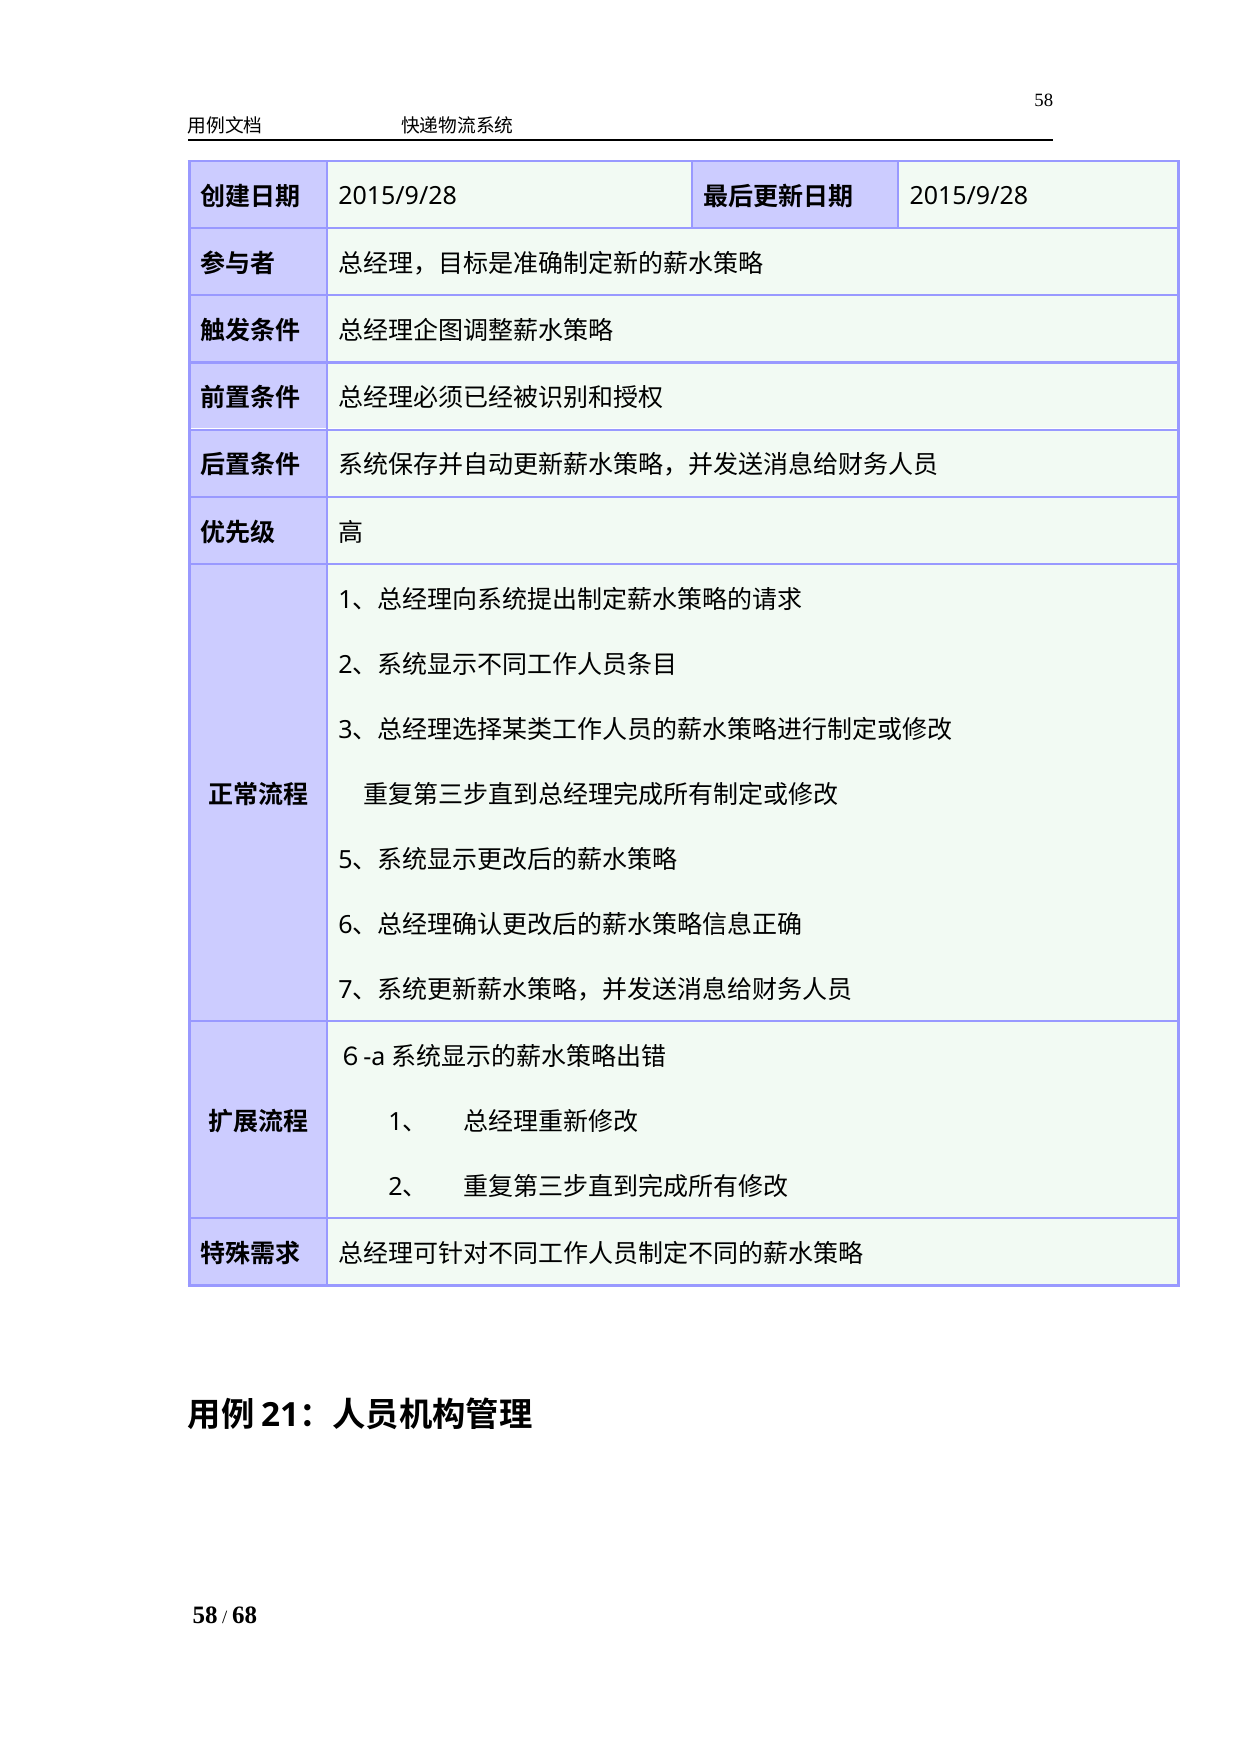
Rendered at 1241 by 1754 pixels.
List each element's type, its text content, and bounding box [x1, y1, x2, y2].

table_cell 优先级 [191, 498, 326, 563]
table_cell 特殊需求 [191, 1219, 326, 1284]
table_cell 2015/9/28 [899, 162, 1177, 227]
table_cell 创建日期 [191, 162, 326, 227]
table_cell 总经理企图调整薪水策略 [328, 296, 1177, 361]
table_cell 参与者 [191, 229, 326, 294]
table_cell 2015/9/28 [328, 162, 691, 227]
table_cell 最后更新日期 [693, 162, 897, 227]
table_cell 触发条件 [191, 296, 326, 361]
table_cell 总经理必须已经被识别和授权 [328, 364, 1177, 428]
table_cell 正常流程 [191, 565, 326, 1020]
table_cell 总经理可针对不同工作人员制定不同的薪水策略 [328, 1219, 1177, 1284]
table_cell ６-a 系统显示的薪水策略出错 总经理重新修改 重复第三步直到完成所有修改 [328, 1022, 1177, 1217]
table_cell 1、总经理向系统提出制定薪水策略的请求 2、系统显示不同工作人员条目 3、总经理选择某类工作人员的薪水策略进行制定或修改 重复第三步直到总经理完成所有制定或修改 5、系统显示更改后的薪水策略 6、总经理确认更改后的薪水策略信息正确 7、系统更新薪水策略，并发送消息给财务人员 [328, 565, 1177, 1020]
table_cell 后置条件 [191, 431, 326, 496]
subtitle 用例21：人员机构管理 [187, 1379, 1053, 1444]
table_cell 总经理，目标是准确制定新的薪水策略 [328, 229, 1177, 294]
table_cell 系统保存并自动更新薪水策略，并发送消息给财务人员 [328, 431, 1177, 496]
table_cell 扩展流程 [191, 1022, 326, 1217]
table_cell 高 [328, 498, 1177, 563]
table_cell 前置条件 [191, 364, 326, 428]
